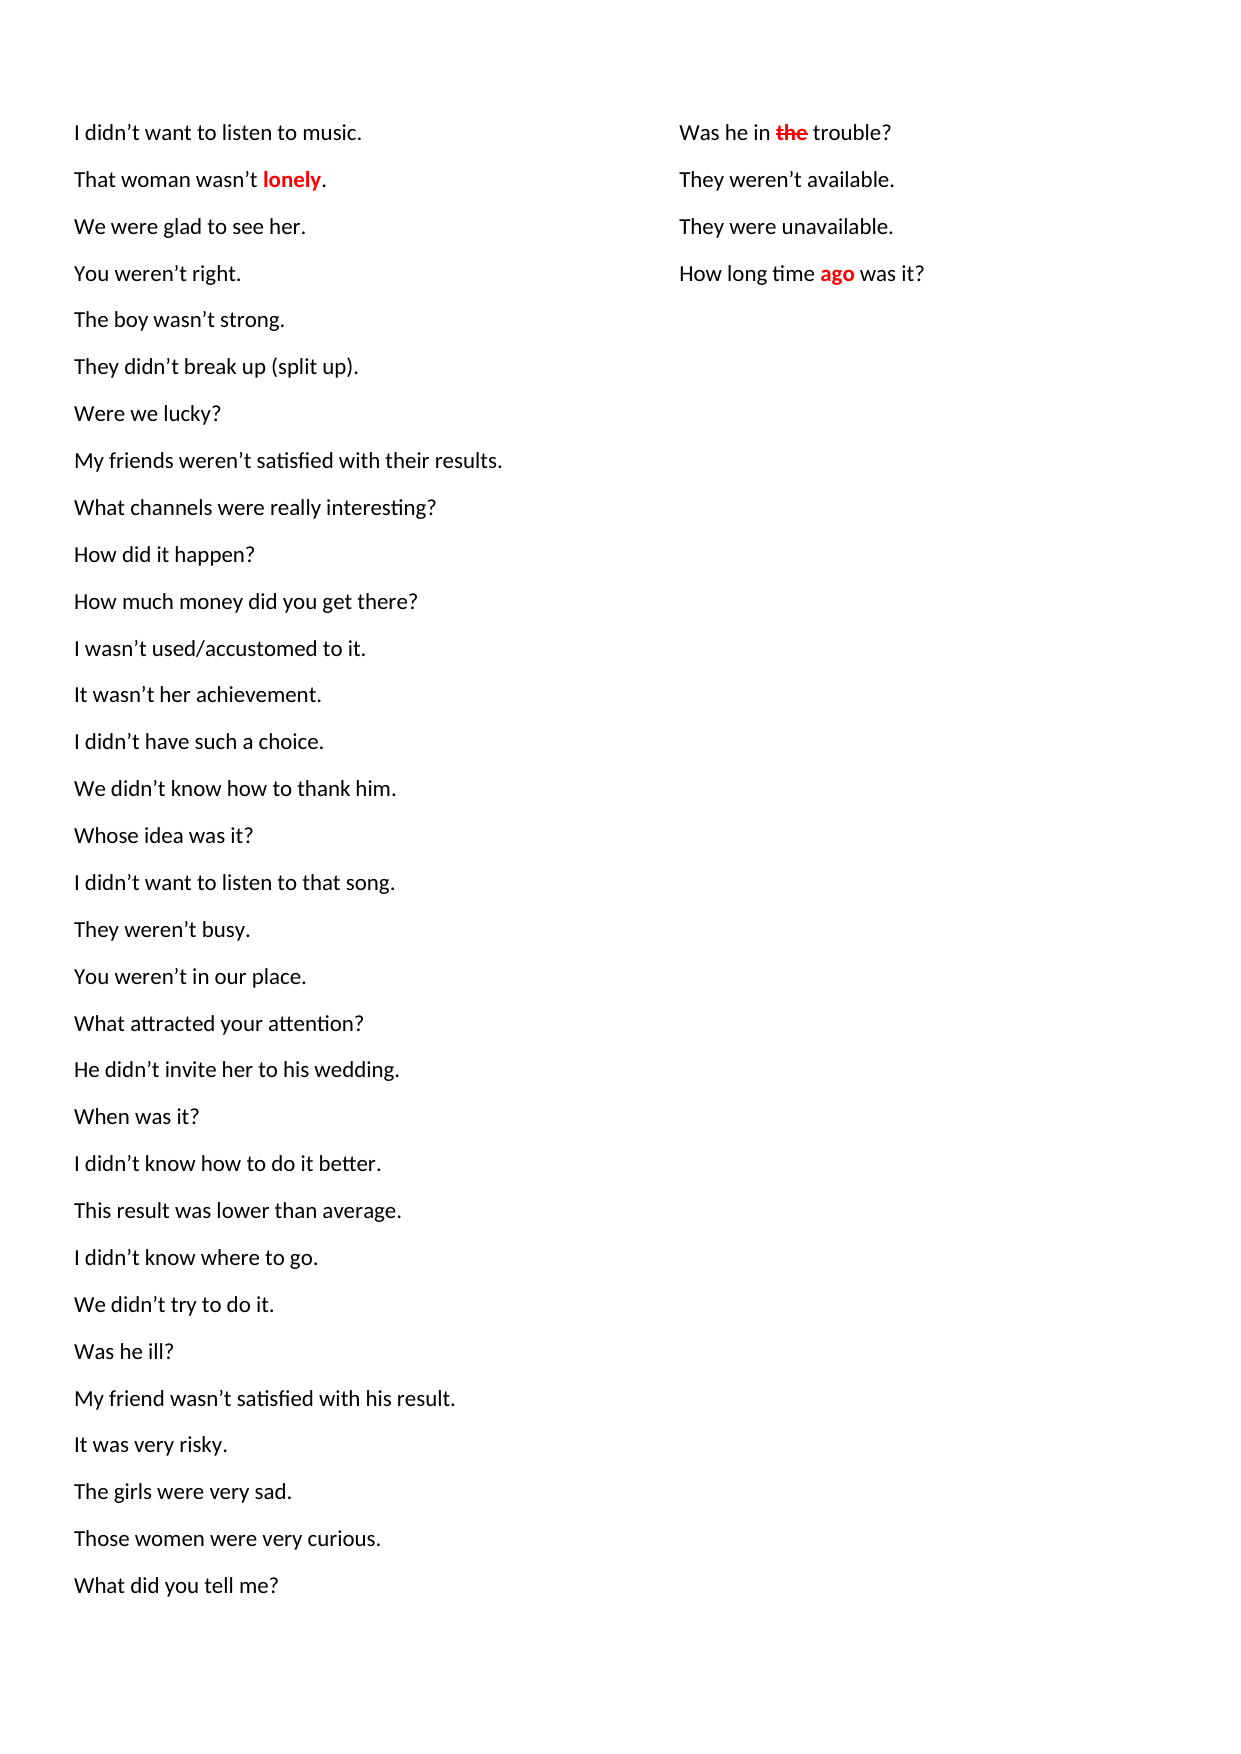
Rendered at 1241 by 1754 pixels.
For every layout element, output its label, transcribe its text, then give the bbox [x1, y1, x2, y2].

text This result was lower than average. [74, 1196, 605, 1224]
text The boy wasn’t strong. [74, 306, 605, 334]
text They weren’t busy. [74, 915, 605, 943]
text We didn’t try to do it. [74, 1290, 605, 1318]
text How much money did you get there? [74, 587, 605, 615]
text Whose idea was it? [74, 821, 605, 849]
text My friend wasn’t satisfied with his result. [74, 1384, 605, 1412]
text Those women were very curious. [74, 1524, 605, 1552]
text How did it happen? [74, 540, 605, 568]
text We didn’t know how to thank him. [74, 774, 605, 802]
text That woman wasn’t lonely. [74, 165, 605, 193]
text They didn’t break up (split up). [74, 352, 605, 381]
text I didn’t want to listen to music. [74, 118, 605, 146]
text Was he ill? [74, 1337, 605, 1365]
text What channels were really interesting? [74, 493, 605, 521]
text How long time ago was it? [679, 259, 1211, 287]
text I didn’t know where to go. [74, 1243, 605, 1271]
text I wasn’t used/accustomed to it. [74, 634, 605, 662]
text We were glad to see her. [74, 212, 605, 240]
text They weren’t available. [679, 165, 1211, 193]
text Were we lucky? [74, 399, 605, 427]
text The girls were very sad. [74, 1477, 605, 1506]
text What attracted your attention? [74, 1009, 605, 1037]
text He didn’t invite her to his wedding. [74, 1056, 605, 1084]
text When was it? [74, 1102, 605, 1131]
text I didn’t have such a choice. [74, 727, 605, 756]
text It was very risky. [74, 1431, 605, 1459]
text You weren’t in our place. [74, 962, 605, 990]
text Was he in the trouble? [679, 118, 1211, 146]
text What did you tell me? [74, 1571, 605, 1599]
text I didn’t know how to do it better. [74, 1149, 605, 1177]
text It wasn’t her achievement. [74, 681, 605, 709]
text They were unavailable. [679, 212, 1211, 240]
text I didn’t want to listen to that song. [74, 868, 605, 896]
text My friends weren’t satisfied with their results. [74, 446, 605, 474]
text You weren’t right. [74, 259, 605, 287]
